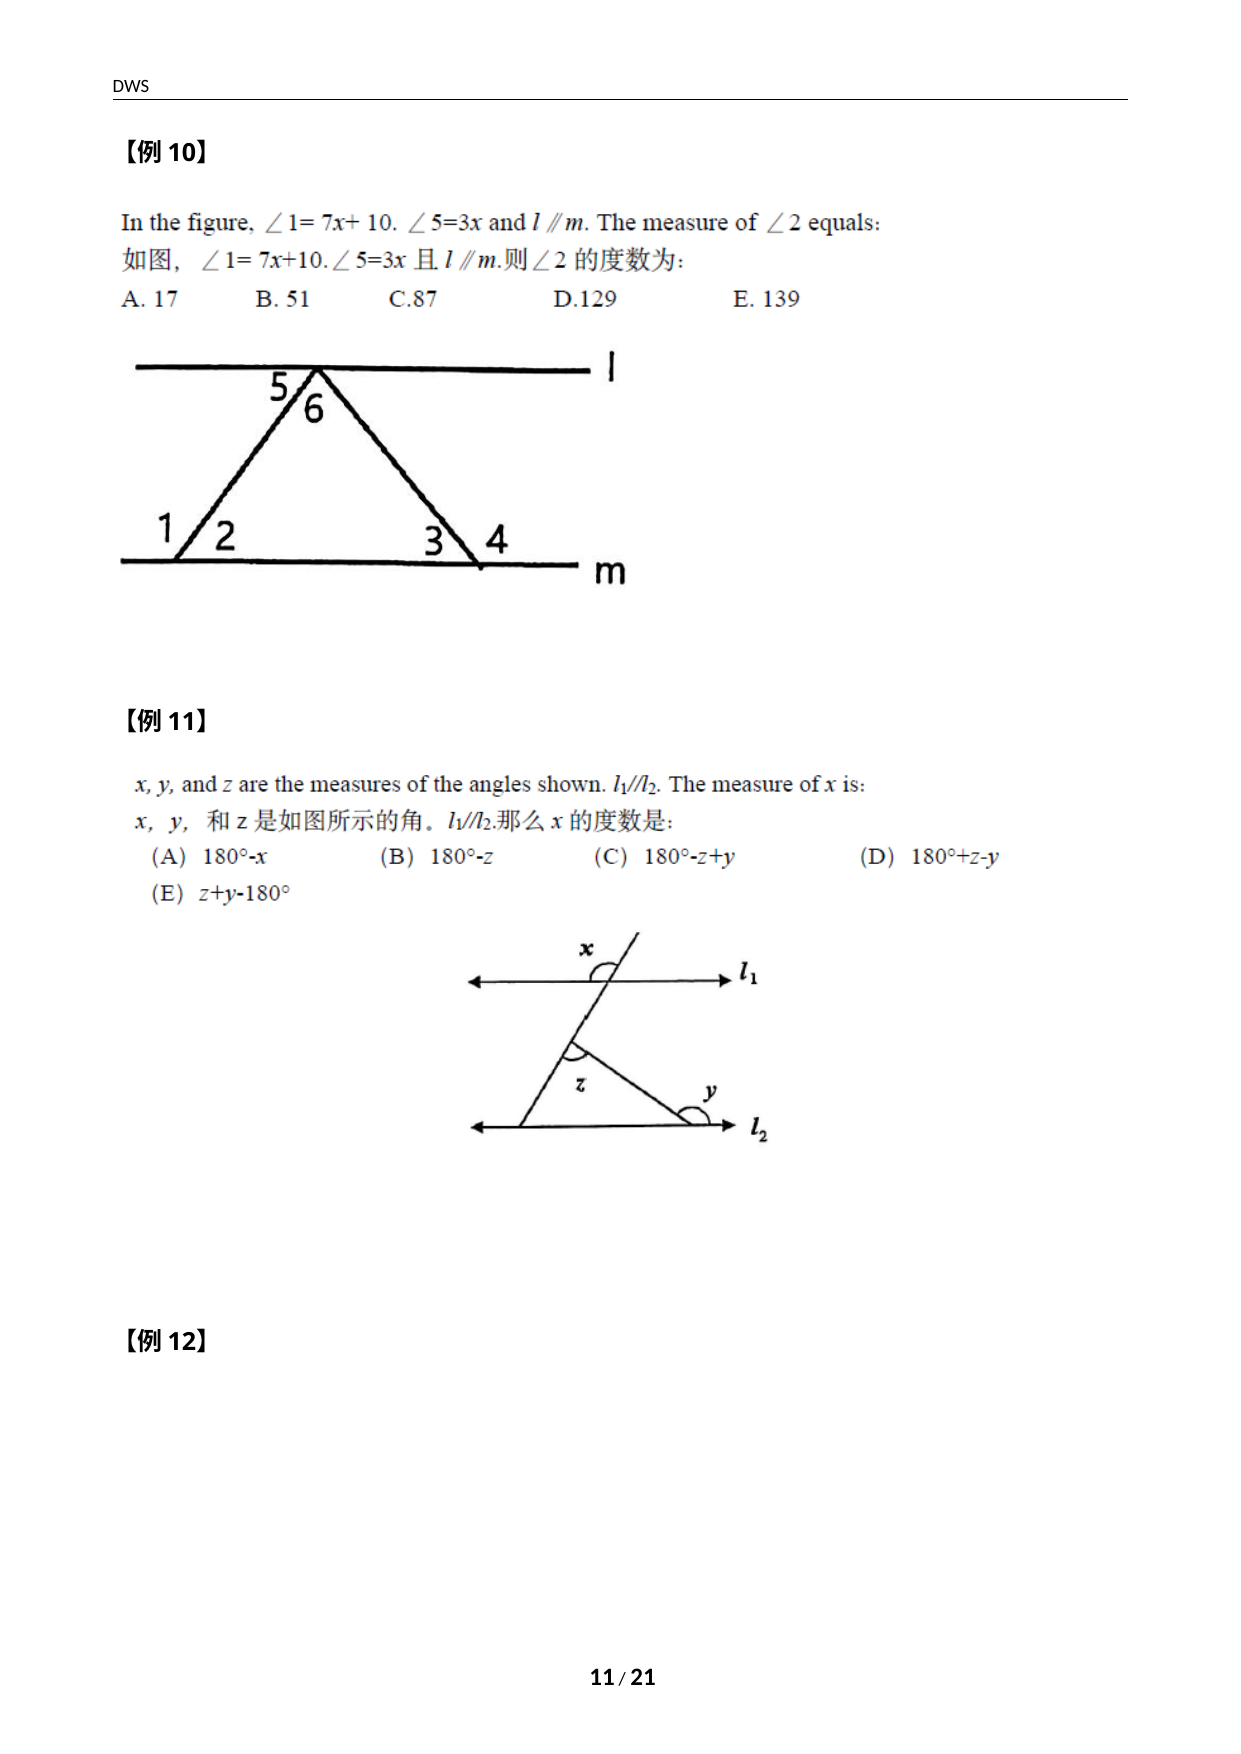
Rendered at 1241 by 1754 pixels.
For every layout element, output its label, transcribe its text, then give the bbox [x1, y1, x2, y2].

text 【例11】 [112, 687, 1128, 752]
picture [112, 770, 1042, 1159]
picture [112, 201, 899, 327]
text 【例12】 [112, 1307, 1128, 1372]
text 【例10】 [112, 118, 1128, 183]
